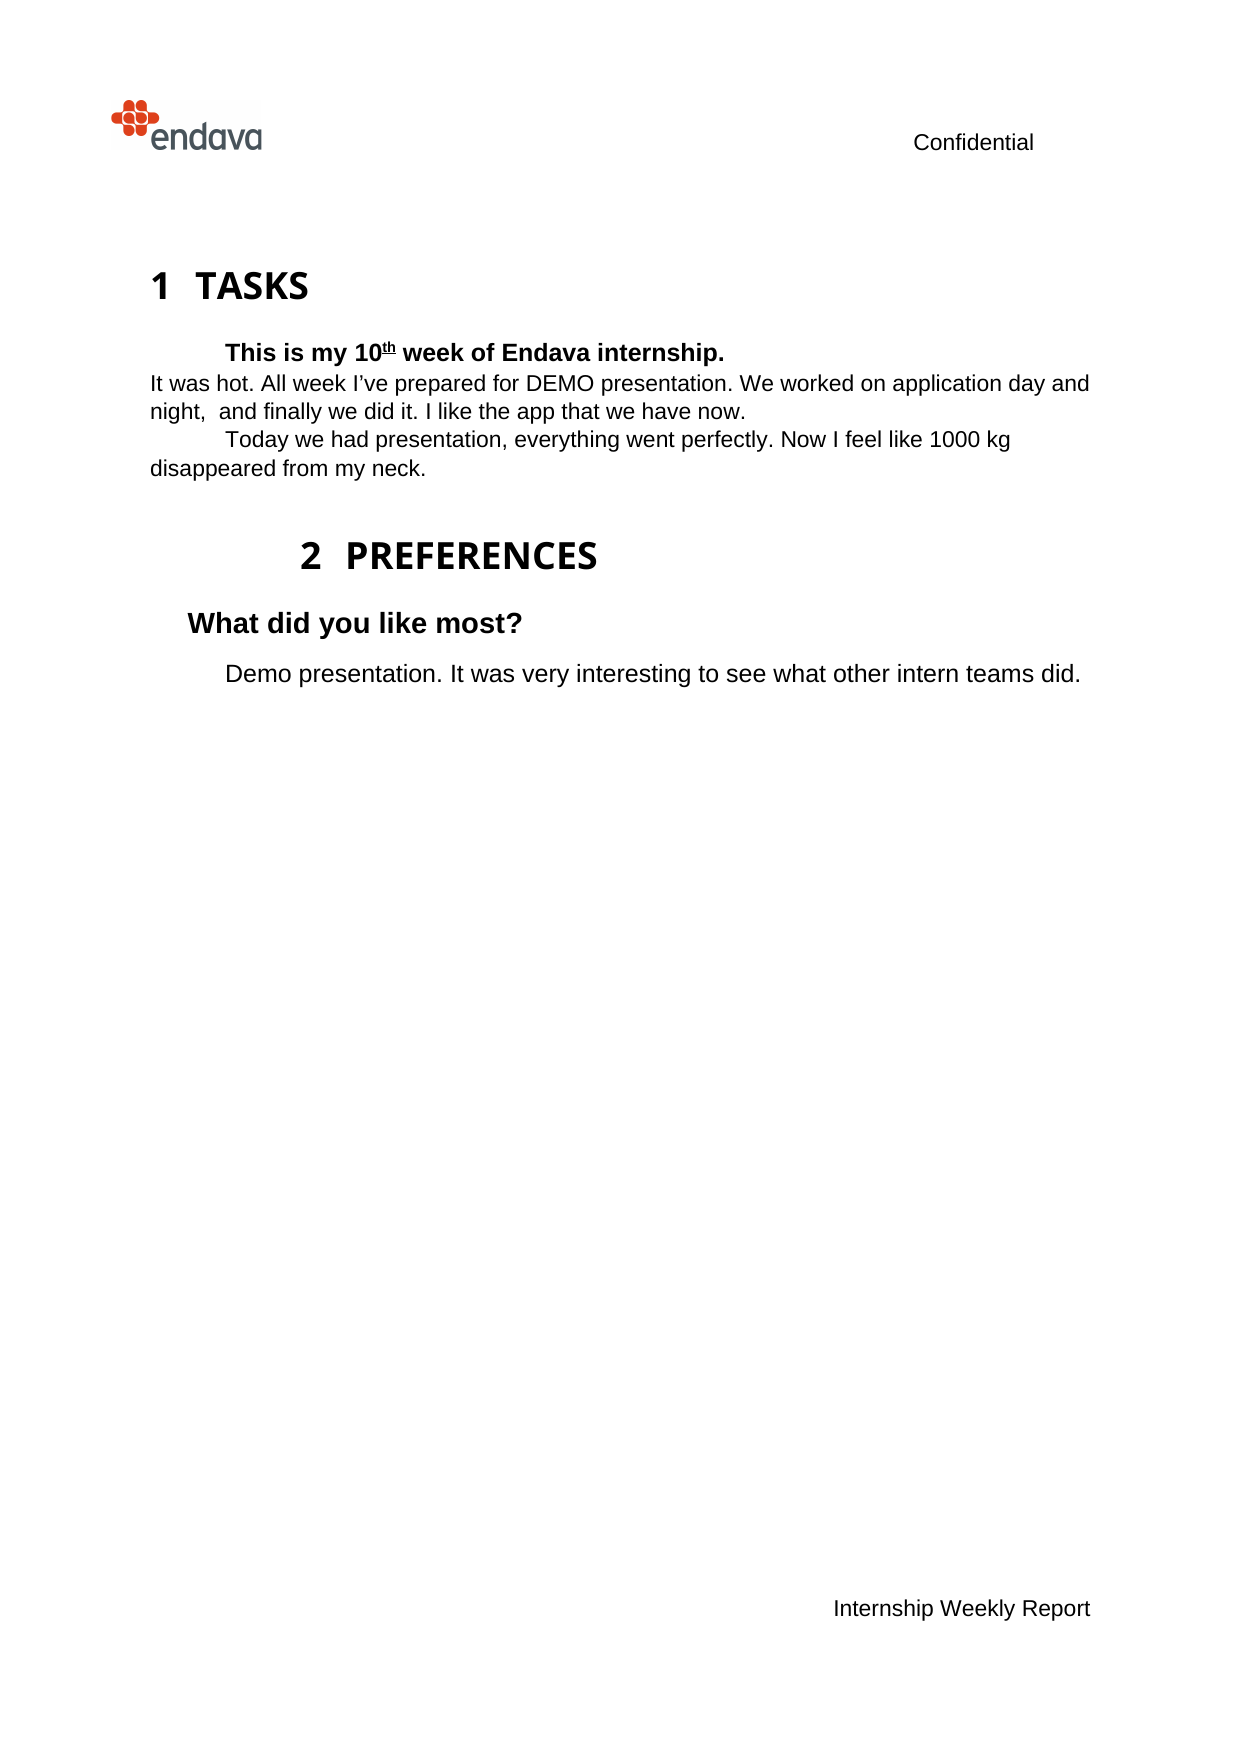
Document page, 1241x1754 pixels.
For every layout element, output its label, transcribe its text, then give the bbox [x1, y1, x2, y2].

text What did you like most? [187, 606, 1090, 639]
subtitle Preferences [300, 537, 1090, 577]
text It was hot. All week I’ve prepared for DEMO presentation. We worked on application day and night, and finally we did it. I like the app that we have now. [150, 369, 1090, 424]
picture [111, 100, 262, 150]
text This is my 10th week of Endava internship. [195, 338, 1090, 367]
text Demo presentation. It was very interesting to see what other intern teams did. [225, 659, 1090, 687]
subtitle Tasks [150, 267, 1090, 307]
text Today we had presentation, everything went perfectly. Now I feel like 1000 kg disappeared from my neck. [150, 426, 1090, 481]
